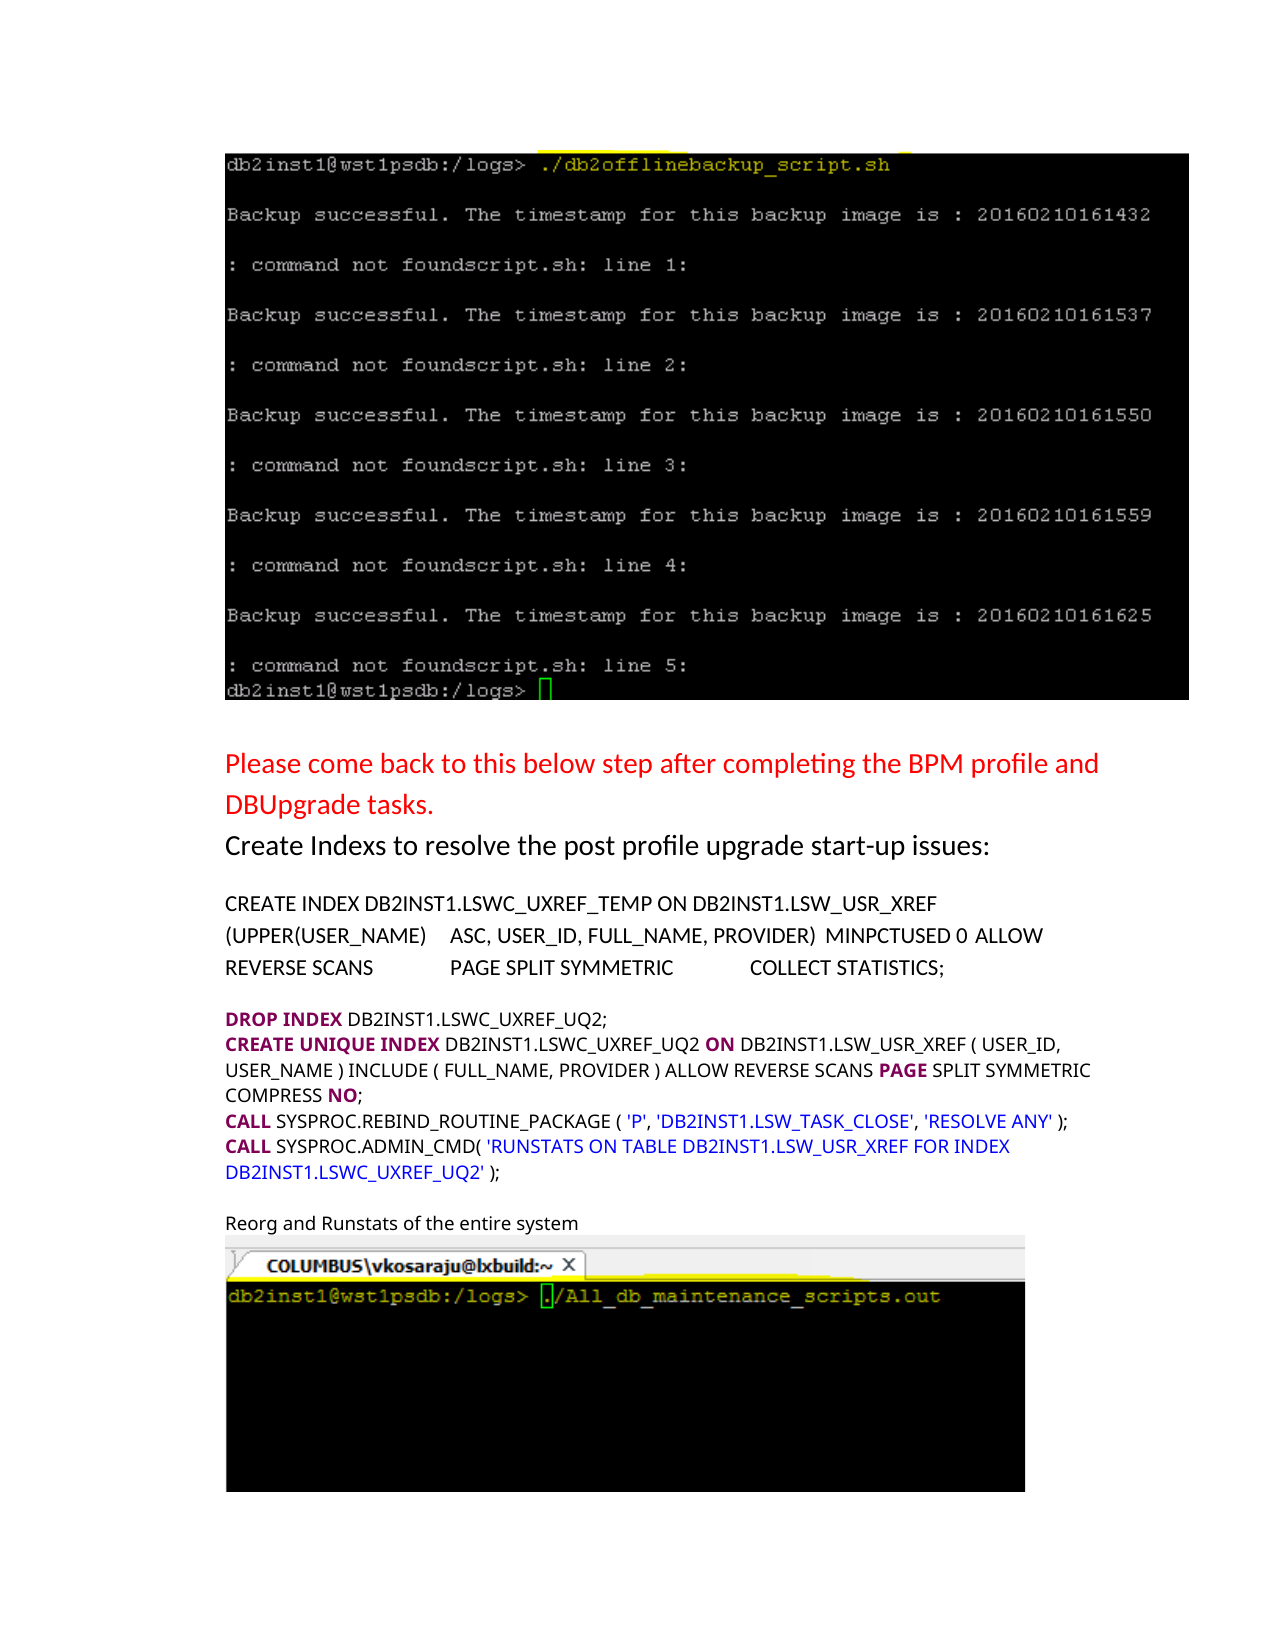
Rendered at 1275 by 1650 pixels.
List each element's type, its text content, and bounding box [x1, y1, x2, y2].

picture [225, 150, 1189, 700]
text CREATE INDEX DB2INST1.LSWC_UXREF_TEMP ON DB2INST1.LSW_USR_XREF (UPPER(USER_NAME) ASC, USER_ID, FULL_NAME, PROVIDER) MINPCTUSED 0 ALLOW REVERSE SCANS PAGE SPLIT SYMMETRIC COLLECT STATISTICS; [225, 889, 1125, 981]
text CALL SYSPROC.ADMIN_CMD( 'RUNSTATS ON TABLE DB2INST1.LSW_USR_XREF FOR INDEX DB2INST1.LSWC_UXREF_UQ2' ); [225, 1134, 1125, 1185]
picture [225, 1235, 1025, 1492]
text CALL SYSPROC.REBIND_ROUTINE_PACKAGE ( 'P', 'DB2INST1.LSW_TASK_CLOSE', 'RESOLVE ANY' ); [225, 1108, 1125, 1134]
text DROP INDEX DB2INST1.LSWC_UXREF_UQ2; [225, 1006, 1125, 1032]
list Please come back to this below step after completing the BPM profile and DBUpgrade tasks. [225, 745, 1125, 822]
text CREATE UNIQUE INDEX DB2INST1.LSWC_UXREF_UQ2 ON DB2INST1.LSW_USR_XREF ( USER_ID, USER_NAME ) INCLUDE ( FULL_NAME, PROVIDER ) ALLOW REVERSE SCANS PAGE SPLIT SYMMETRIC COMPRESS NO; [225, 1032, 1125, 1108]
list Create Indexs to resolve the post profile upgrade start-up issues: [225, 827, 1125, 863]
text Reorg and Runstats of the entire system [225, 1210, 1125, 1236]
